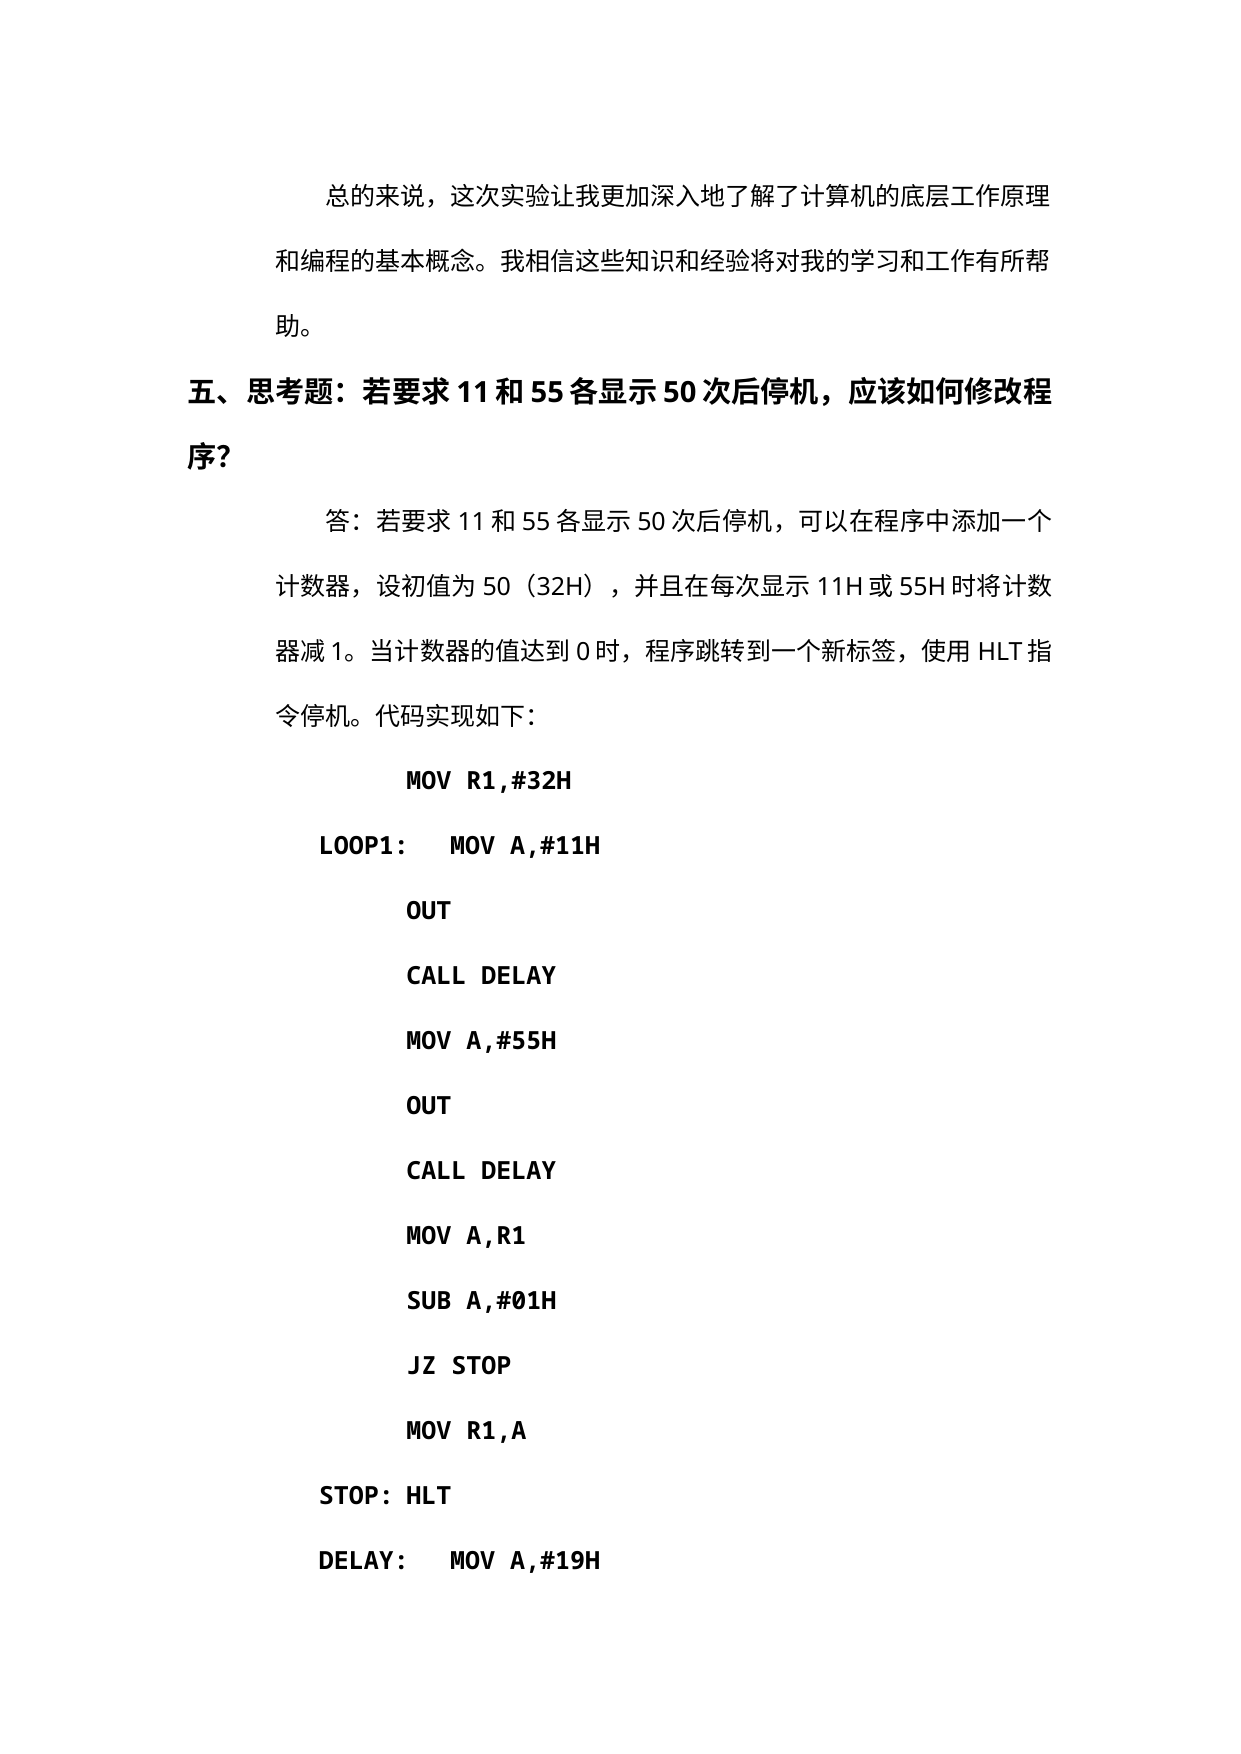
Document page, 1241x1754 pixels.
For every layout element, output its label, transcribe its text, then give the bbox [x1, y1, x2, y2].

text CALL DELAY [362, 1007, 1053, 1072]
text JZ STOP [362, 1397, 1053, 1462]
text MOV A,#55H [362, 1072, 1053, 1137]
text OUT [362, 942, 1053, 1007]
text 五、思考题：若要求11和55各显示50次后停机，应该如何修改程序？ [187, 422, 1053, 552]
text OUT [362, 1137, 1053, 1202]
text 总的来说，这次实验让我更加深入地了解了计算机的底层工作原理和编程的基本概念。我相信这些知识和经验将对我的学习和工作有所帮助。 [275, 227, 1053, 422]
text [275, 162, 1053, 227]
text MOV A,R1 [362, 1267, 1053, 1332]
text 答：若要求11和55各显示50次后停机，可以在程序中添加一个计数器，设初值为50（32H），并且在每次显示11H或55H时将计数器减1。当计数器的值达到0时，程序跳转到一个新标签，使用HLT指令停机。代码实现如下： [275, 552, 1053, 812]
text SUB A,#01H [362, 1332, 1053, 1397]
text LOOP1: MOV A,#11H [319, 877, 1053, 942]
text CALL DELAY [362, 1202, 1053, 1267]
text STOP: HLT [319, 1527, 1053, 1592]
text MOV R1,A [362, 1462, 1053, 1527]
text MOV R1,#32H [362, 812, 1053, 877]
